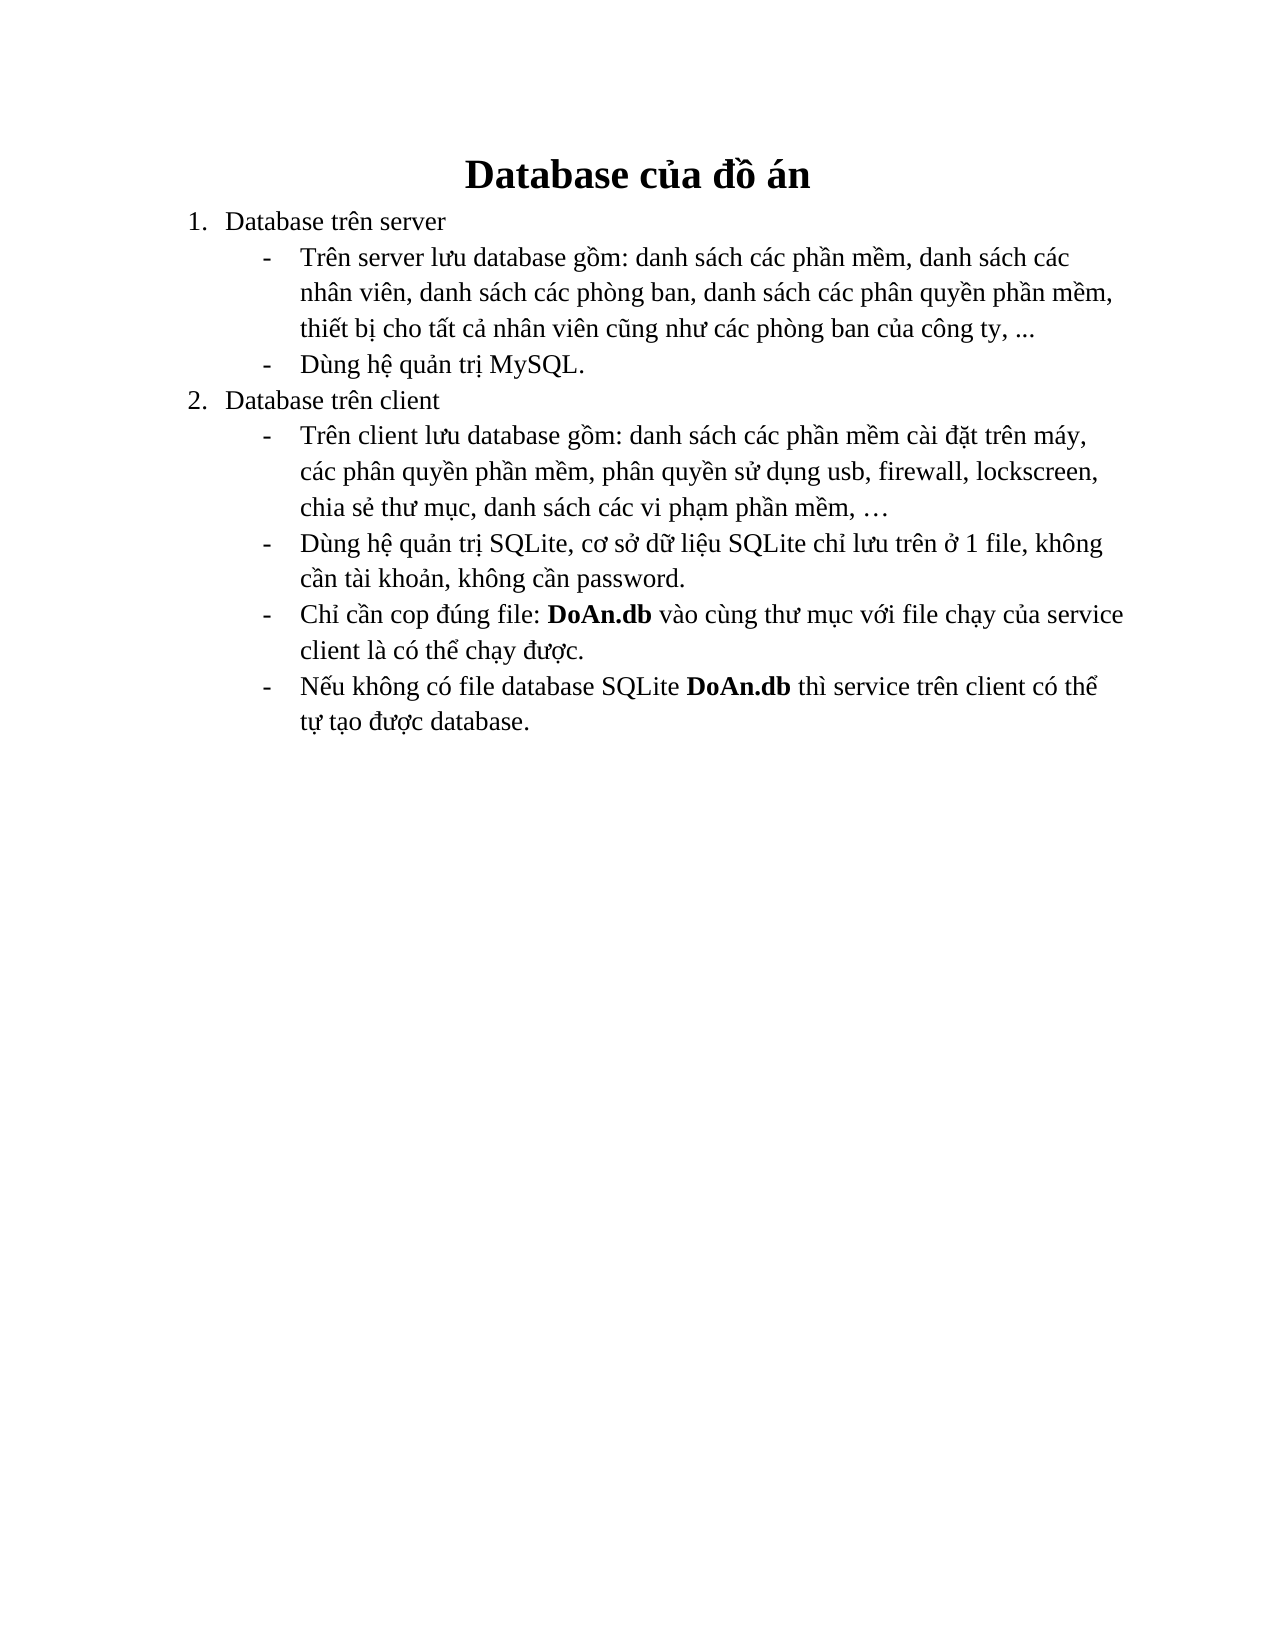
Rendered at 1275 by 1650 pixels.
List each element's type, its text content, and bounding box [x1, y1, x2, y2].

list Database trên client [187, 384, 1125, 415]
list Database trên server [187, 205, 1125, 236]
list Trên client lưu database gồm: danh sách các phần mềm cài đặt trên máy, các phân quyền phần mềm, phân quyền sử dụng usb, firewall, lockscreen, chia sẻ thư mục, danh sách các vi phạm phần mềm, … [262, 419, 1125, 522]
list Dùng hệ quản trị SQLite, cơ sở dữ liệu SQLite chỉ lưu trên ở 1 file, không cần tài khoản, không cần password. [262, 527, 1125, 593]
list Dùng hệ quản trị MySQL. [262, 348, 1125, 379]
text Database của đồ án [150, 150, 1125, 198]
list Trên server lưu database gồm: danh sách các phần mềm, danh sách các nhân viên, danh sách các phòng ban, danh sách các phân quyền phần mềm, thiết bị cho tất cả nhân viên cũng như các phòng ban của công ty, ... [262, 241, 1125, 343]
list Chỉ cần cop đúng file: DoAn.db vào cùng thư mục với file chạy của service client là có thể chạy được. [262, 598, 1125, 665]
list Nếu không có file database SQLite DoAn.db thì service trên client có thể tự tạo được database. [262, 669, 1125, 736]
